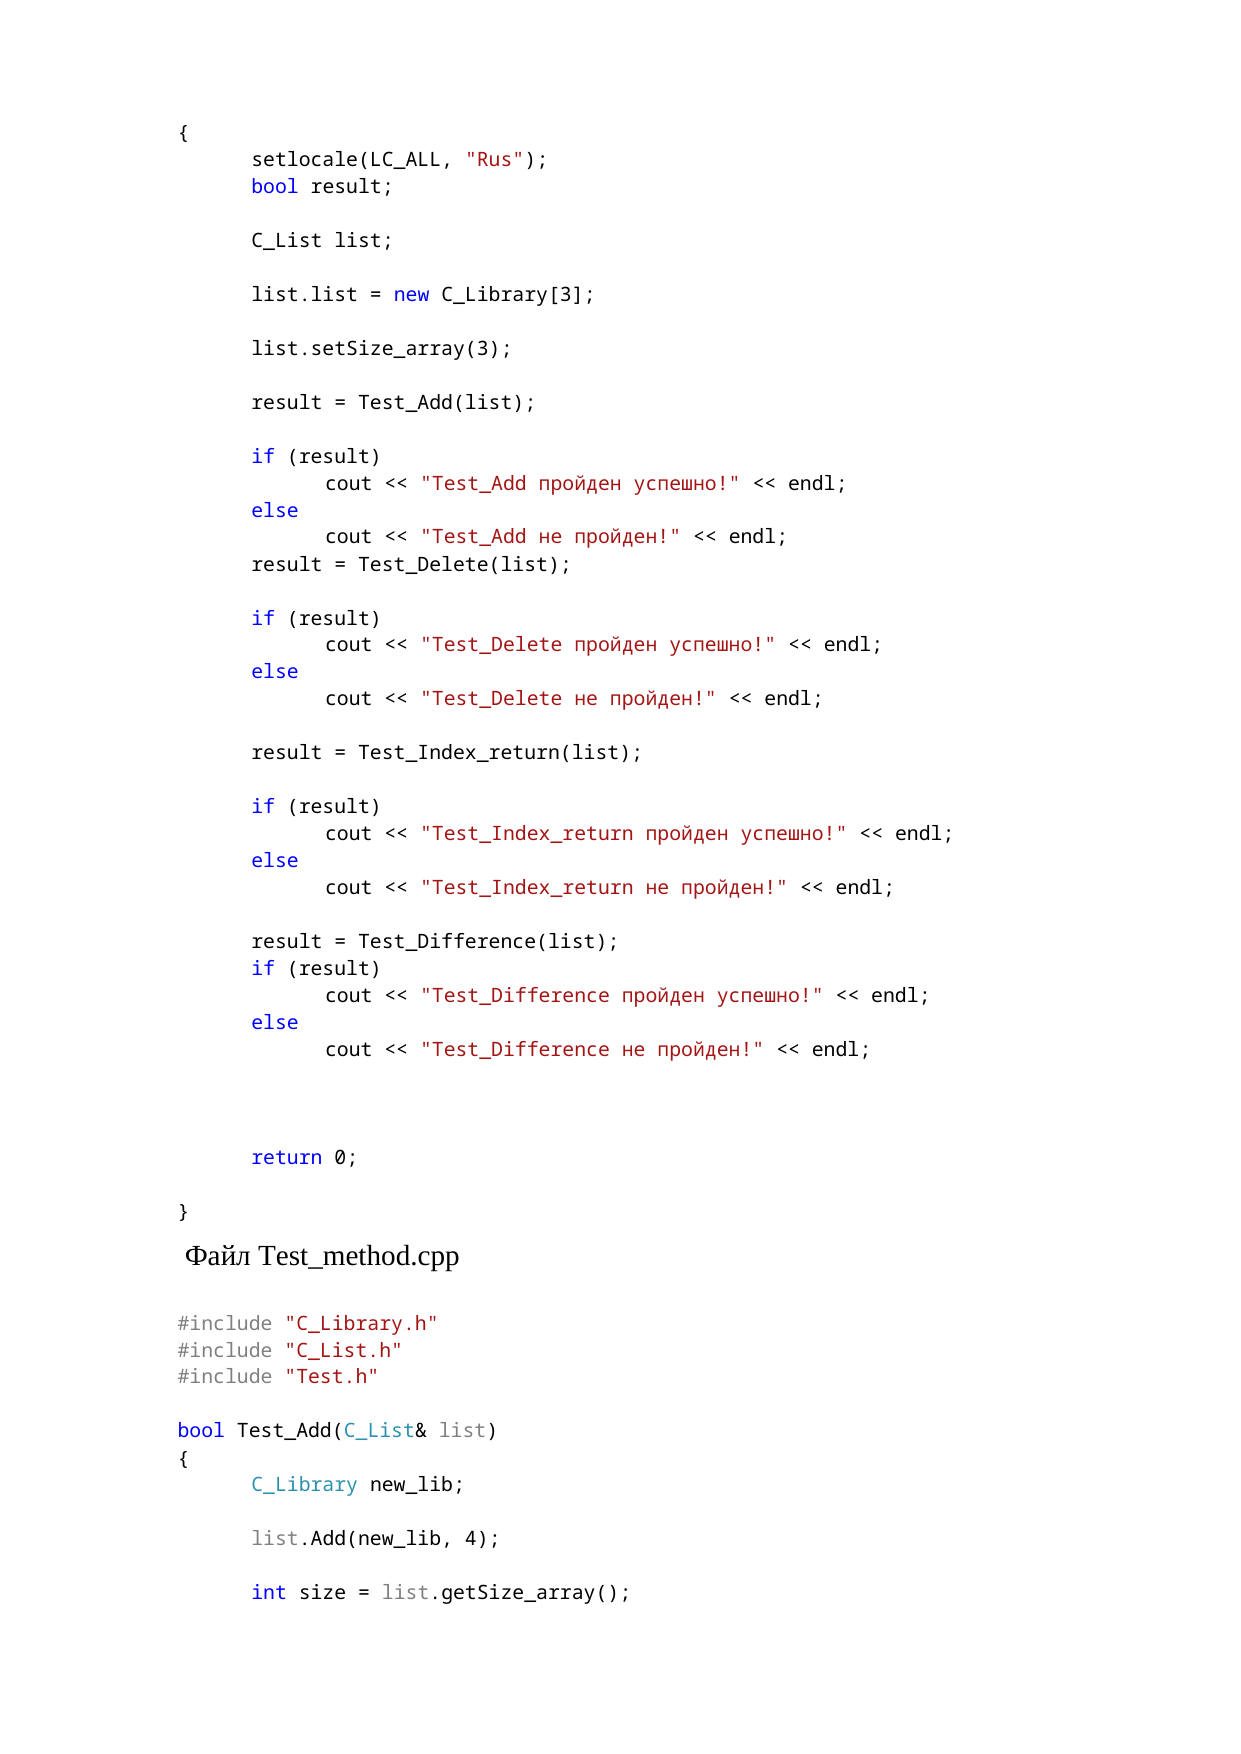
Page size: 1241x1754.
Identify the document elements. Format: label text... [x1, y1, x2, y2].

text if (result) [177, 442, 1152, 469]
text cout << "Test_Difference пройден успешно!" << endl; [177, 981, 1152, 1008]
text list.Add(new_lib, 4); [177, 1525, 1152, 1552]
text cout << "Test_Index_return не пройден!" << endl; [177, 873, 1152, 901]
text result = Test_Index_return(list); [177, 739, 1152, 766]
text cout << "Test_Delete пройден успешно!" << endl; [177, 631, 1152, 658]
text if (result) [177, 793, 1152, 819]
text } [177, 1197, 1152, 1224]
text if (result) [177, 604, 1152, 631]
text cout << "Test_Delete не пройден!" << endl; [177, 685, 1152, 712]
text #include "C_List.h" [177, 1336, 1152, 1363]
text { [177, 118, 1152, 145]
text bool Test_Add(C_List& list) [177, 1417, 1152, 1444]
text #include "C_Library.h" [177, 1309, 1152, 1336]
text result = Test_Add(list); [177, 388, 1152, 415]
text bool result; [177, 172, 1152, 199]
text result = Test_Difference(list); [177, 927, 1152, 954]
text cout << "Test_Add пройден успешно!" << endl; [177, 469, 1152, 496]
text #include "Test.h" [177, 1363, 1152, 1390]
text cout << "Test_Difference не пройден!" << endl; [177, 1035, 1152, 1062]
text list.list = new C_Library[3]; [177, 280, 1152, 307]
text else [177, 1008, 1152, 1035]
text Файл Test_method.cpp [177, 1238, 1152, 1271]
text int size = list.getSize_array(); [177, 1579, 1152, 1606]
text else [177, 496, 1152, 523]
text { [177, 1444, 1152, 1471]
text C_List list; [177, 226, 1152, 253]
text list.setSize_array(3); [177, 334, 1152, 361]
text return 0; [177, 1143, 1152, 1170]
text if (result) [177, 954, 1152, 981]
text cout << "Test_Add не пройден!" << endl; [177, 523, 1152, 550]
text setlocale(LC_ALL, "Rus"); [177, 145, 1152, 172]
text else [177, 658, 1152, 685]
text else [177, 847, 1152, 873]
text cout << "Test_Index_return пройден успешно!" << endl; [177, 819, 1152, 847]
text C_Library new_lib; [177, 1471, 1152, 1498]
text result = Test_Delete(list); [177, 550, 1152, 577]
